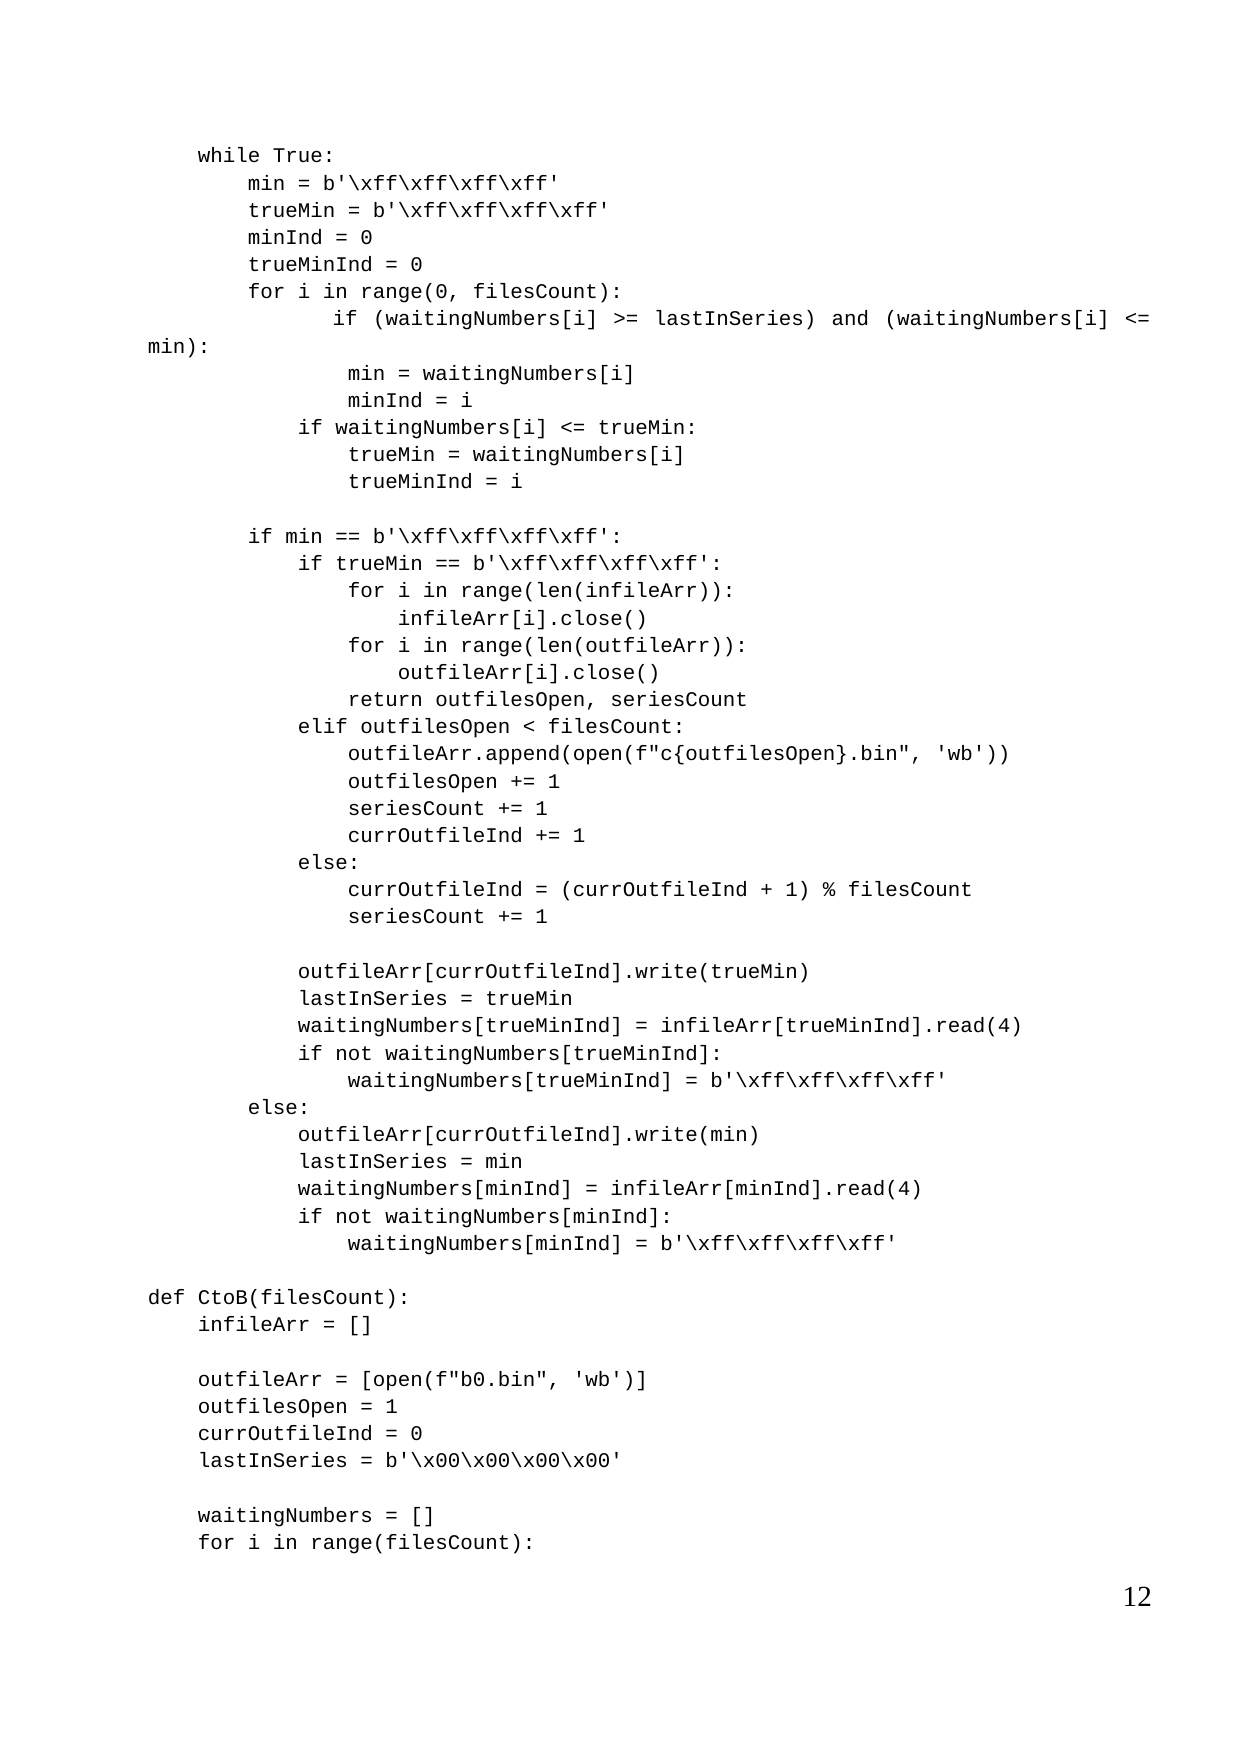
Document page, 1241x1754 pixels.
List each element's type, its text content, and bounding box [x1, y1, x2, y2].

text for i in range(filesCount): [148, 1532, 1152, 1556]
text for i in range(0, filesCount): [148, 281, 1152, 305]
text else: [148, 1097, 1152, 1121]
text infileArr[i].close() [148, 607, 1152, 631]
text else: [148, 852, 1152, 876]
text min = waitingNumbers[i] [148, 363, 1152, 386]
text if waitingNumbers[i] <= trueMin: [148, 417, 1152, 441]
text if trueMin == b'\xff\xff\xff\xff': [148, 553, 1152, 577]
text elif outfilesOpen < filesCount: [148, 716, 1152, 740]
text while True: [148, 145, 1152, 169]
text def CtoB(filesCount): [148, 1287, 1152, 1311]
text minInd = 0 [148, 227, 1152, 251]
text lastInSeries = trueMin [148, 988, 1152, 1012]
text trueMin = waitingNumbers[i] [148, 444, 1152, 468]
text infileArr = [] [148, 1314, 1152, 1338]
text return outfilesOpen, seriesCount [148, 689, 1152, 713]
text outfileArr[currOutfileInd].write(min) [148, 1124, 1152, 1148]
text for i in range(len(infileArr)): [148, 580, 1152, 604]
text if not waitingNumbers[minInd]: [148, 1206, 1152, 1229]
text waitingNumbers[trueMinInd] = b'\xff\xff\xff\xff' [148, 1070, 1152, 1093]
text if min == b'\xff\xff\xff\xff': [148, 526, 1152, 549]
text outfilesOpen = 1 [148, 1396, 1152, 1419]
text if not waitingNumbers[trueMinInd]: [148, 1042, 1152, 1066]
text outfileArr[currOutfileInd].write(trueMin) [148, 961, 1152, 984]
text if (waitingNumbers[i] >= lastInSeries) and (waitingNumbers[i] <= min): [148, 308, 1152, 359]
text waitingNumbers = [] [148, 1505, 1152, 1528]
text min = b'\xff\xff\xff\xff' [148, 172, 1152, 196]
text waitingNumbers[minInd] = infileArr[minInd].read(4) [148, 1178, 1152, 1202]
text trueMin = b'\xff\xff\xff\xff' [148, 200, 1152, 223]
text waitingNumbers[minInd] = b'\xff\xff\xff\xff' [148, 1233, 1152, 1256]
text for i in range(len(outfileArr)): [148, 635, 1152, 658]
text outfileArr = [open(f"b0.bin", 'wb')] [148, 1369, 1152, 1392]
text trueMinInd = 0 [148, 254, 1152, 278]
text waitingNumbers[trueMinInd] = infileArr[trueMinInd].read(4) [148, 1015, 1152, 1039]
text currOutfileInd = (currOutfileInd + 1) % filesCount [148, 879, 1152, 903]
text currOutfileInd += 1 [148, 825, 1152, 849]
text outfilesOpen += 1 [148, 771, 1152, 794]
text trueMinInd = i [148, 472, 1152, 495]
text seriesCount += 1 [148, 907, 1152, 930]
text outfileArr.append(open(f"c{outfilesOpen}.bin", 'wb')) [148, 743, 1152, 767]
text lastInSeries = b'\x00\x00\x00\x00' [148, 1450, 1152, 1474]
text outfileArr[i].close() [148, 662, 1152, 686]
text lastInSeries = min [148, 1151, 1152, 1175]
text minInd = i [148, 390, 1152, 414]
text currOutfileInd = 0 [148, 1423, 1152, 1447]
text seriesCount += 1 [148, 798, 1152, 821]
